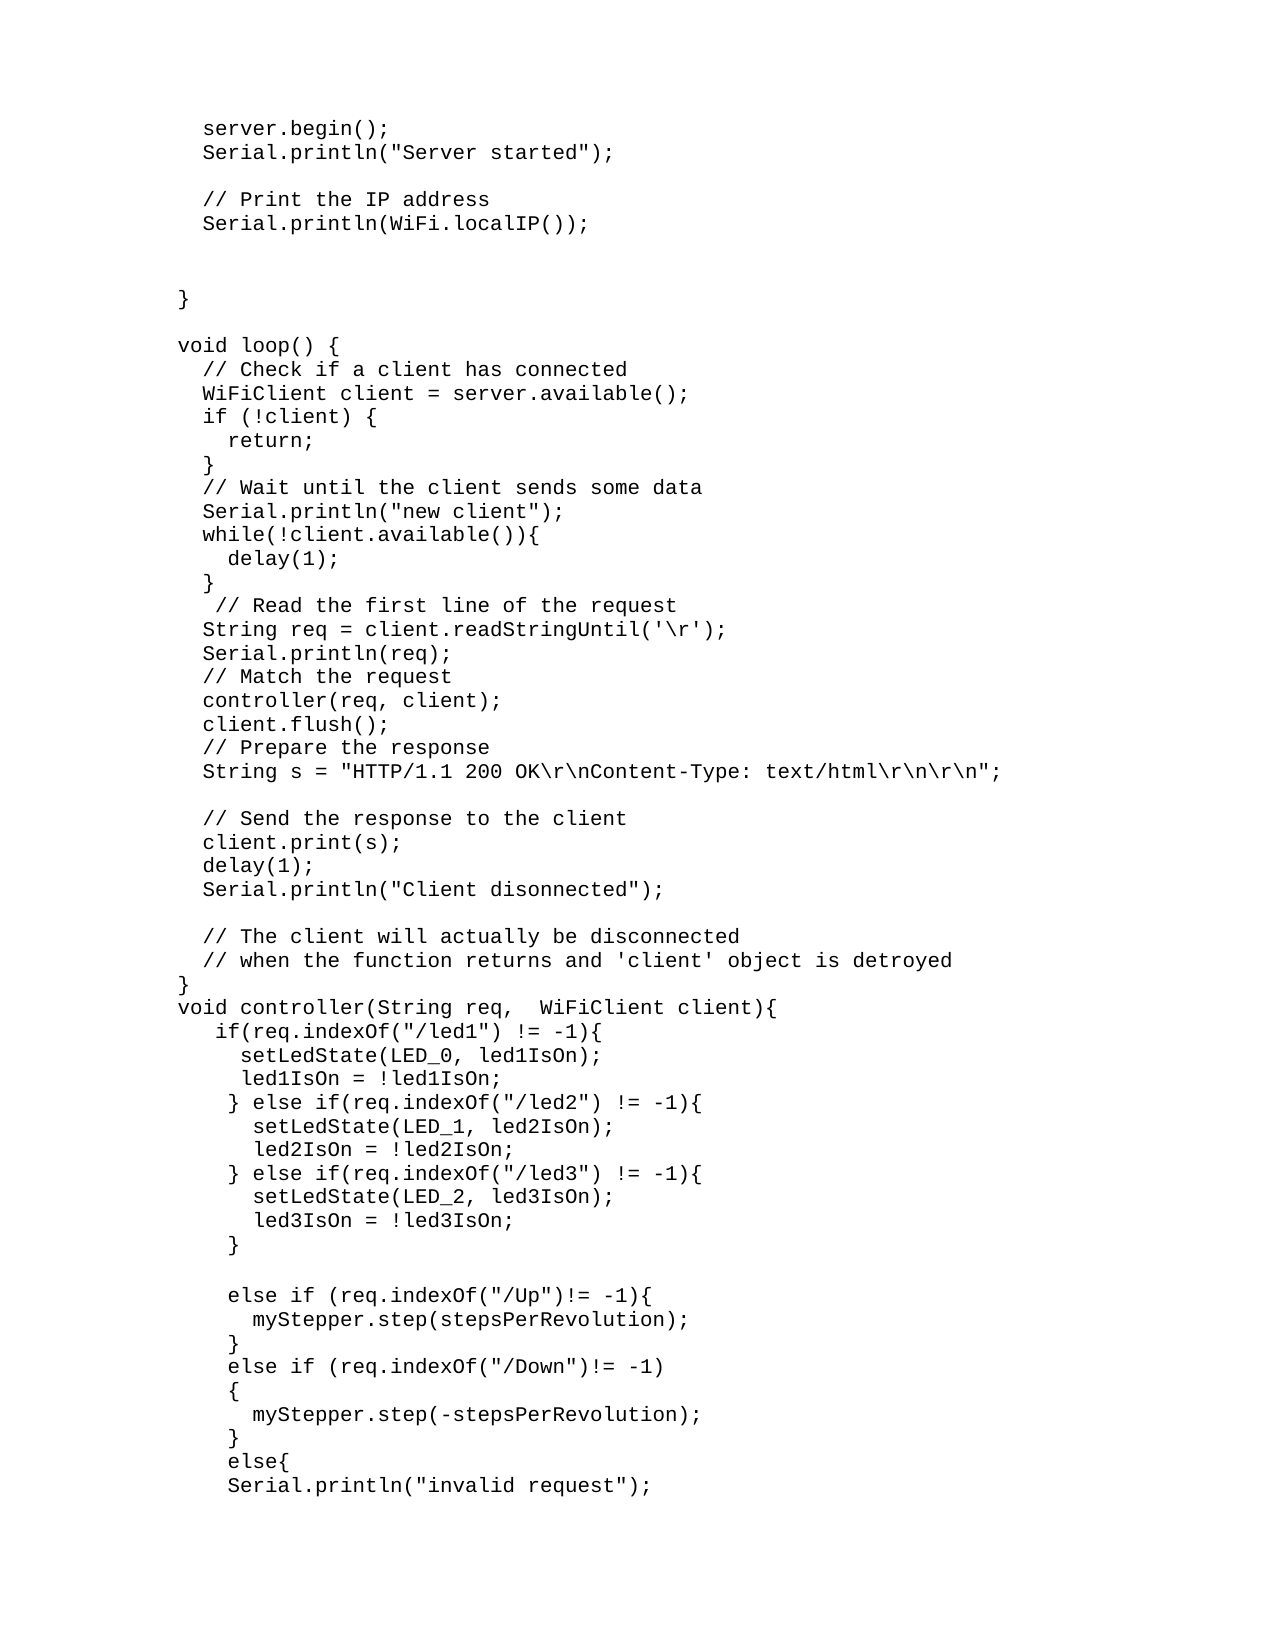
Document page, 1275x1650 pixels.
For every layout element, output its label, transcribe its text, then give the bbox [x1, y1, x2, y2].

text else if (req.indexOf("/Down")!= -1) [177, 1356, 1216, 1380]
text // Read the first line of the request [177, 595, 1216, 619]
text } [177, 1234, 1216, 1257]
text } [177, 288, 1216, 312]
text led1IsOn = !led1IsOn; [177, 1068, 1216, 1092]
text if (!client) { [177, 406, 1216, 430]
text delay(1); [177, 548, 1216, 572]
text led2IsOn = !led2IsOn; [177, 1139, 1216, 1163]
text // Print the IP address [177, 189, 1216, 213]
text else if (req.indexOf("/Up")!= -1){ [177, 1286, 1216, 1309]
text Serial.println("new client"); [177, 501, 1216, 524]
text controller(req, client); [177, 690, 1216, 714]
text myStepper.step(stepsPerRevolution); [177, 1309, 1216, 1333]
text myStepper.step(-stepsPerRevolution); [177, 1404, 1216, 1427]
text } [177, 974, 1216, 997]
text Serial.println(req); [177, 643, 1216, 666]
text String s = "HTTP/1.1 200 OK\r\nContent-Type: text/html\r\n\r\n"; [177, 761, 1216, 784]
text // Prepare the response [177, 737, 1216, 761]
text delay(1); [177, 856, 1216, 879]
text setLedState(LED_1, led2IsOn); [177, 1116, 1216, 1139]
text while(!client.available()){ [177, 524, 1216, 548]
text } else if(req.indexOf("/led3") != -1){ [177, 1163, 1216, 1187]
text { [177, 1380, 1216, 1404]
text } [177, 453, 1216, 477]
text } else if(req.indexOf("/led2") != -1){ [177, 1092, 1216, 1116]
text setLedState(LED_2, led3IsOn); [177, 1187, 1216, 1210]
text // Check if a client has connected [177, 359, 1216, 383]
text Serial.println(WiFi.localIP()); [177, 213, 1216, 236]
text // Send the response to the client [177, 808, 1216, 832]
text Serial.println("Server started"); [177, 142, 1216, 165]
text } [177, 1427, 1216, 1451]
text Serial.println("Client disonnected"); [177, 879, 1216, 903]
text server.begin(); [177, 118, 1216, 142]
text } [177, 1333, 1216, 1356]
text Serial.println("invalid request"); [177, 1475, 1216, 1498]
text void loop() { [177, 335, 1216, 359]
text client.flush(); [177, 714, 1216, 737]
text WiFiClient client = server.available(); [177, 383, 1216, 406]
text void controller(String req, WiFiClient client){ [177, 997, 1216, 1021]
text client.print(s); [177, 832, 1216, 856]
text // The client will actually be disconnected [177, 926, 1216, 950]
text led3IsOn = !led3IsOn; [177, 1210, 1216, 1234]
text setLedState(LED_0, led1IsOn); [177, 1045, 1216, 1068]
text // Match the request [177, 666, 1216, 690]
text return; [177, 430, 1216, 453]
text String req = client.readStringUntil('\r'); [177, 619, 1216, 643]
text // Wait until the client sends some data [177, 477, 1216, 501]
text // when the function returns and 'client' object is detroyed [177, 950, 1216, 974]
text if(req.indexOf("/led1") != -1){ [177, 1021, 1216, 1045]
text } [177, 572, 1216, 595]
text else{ [177, 1451, 1216, 1475]
